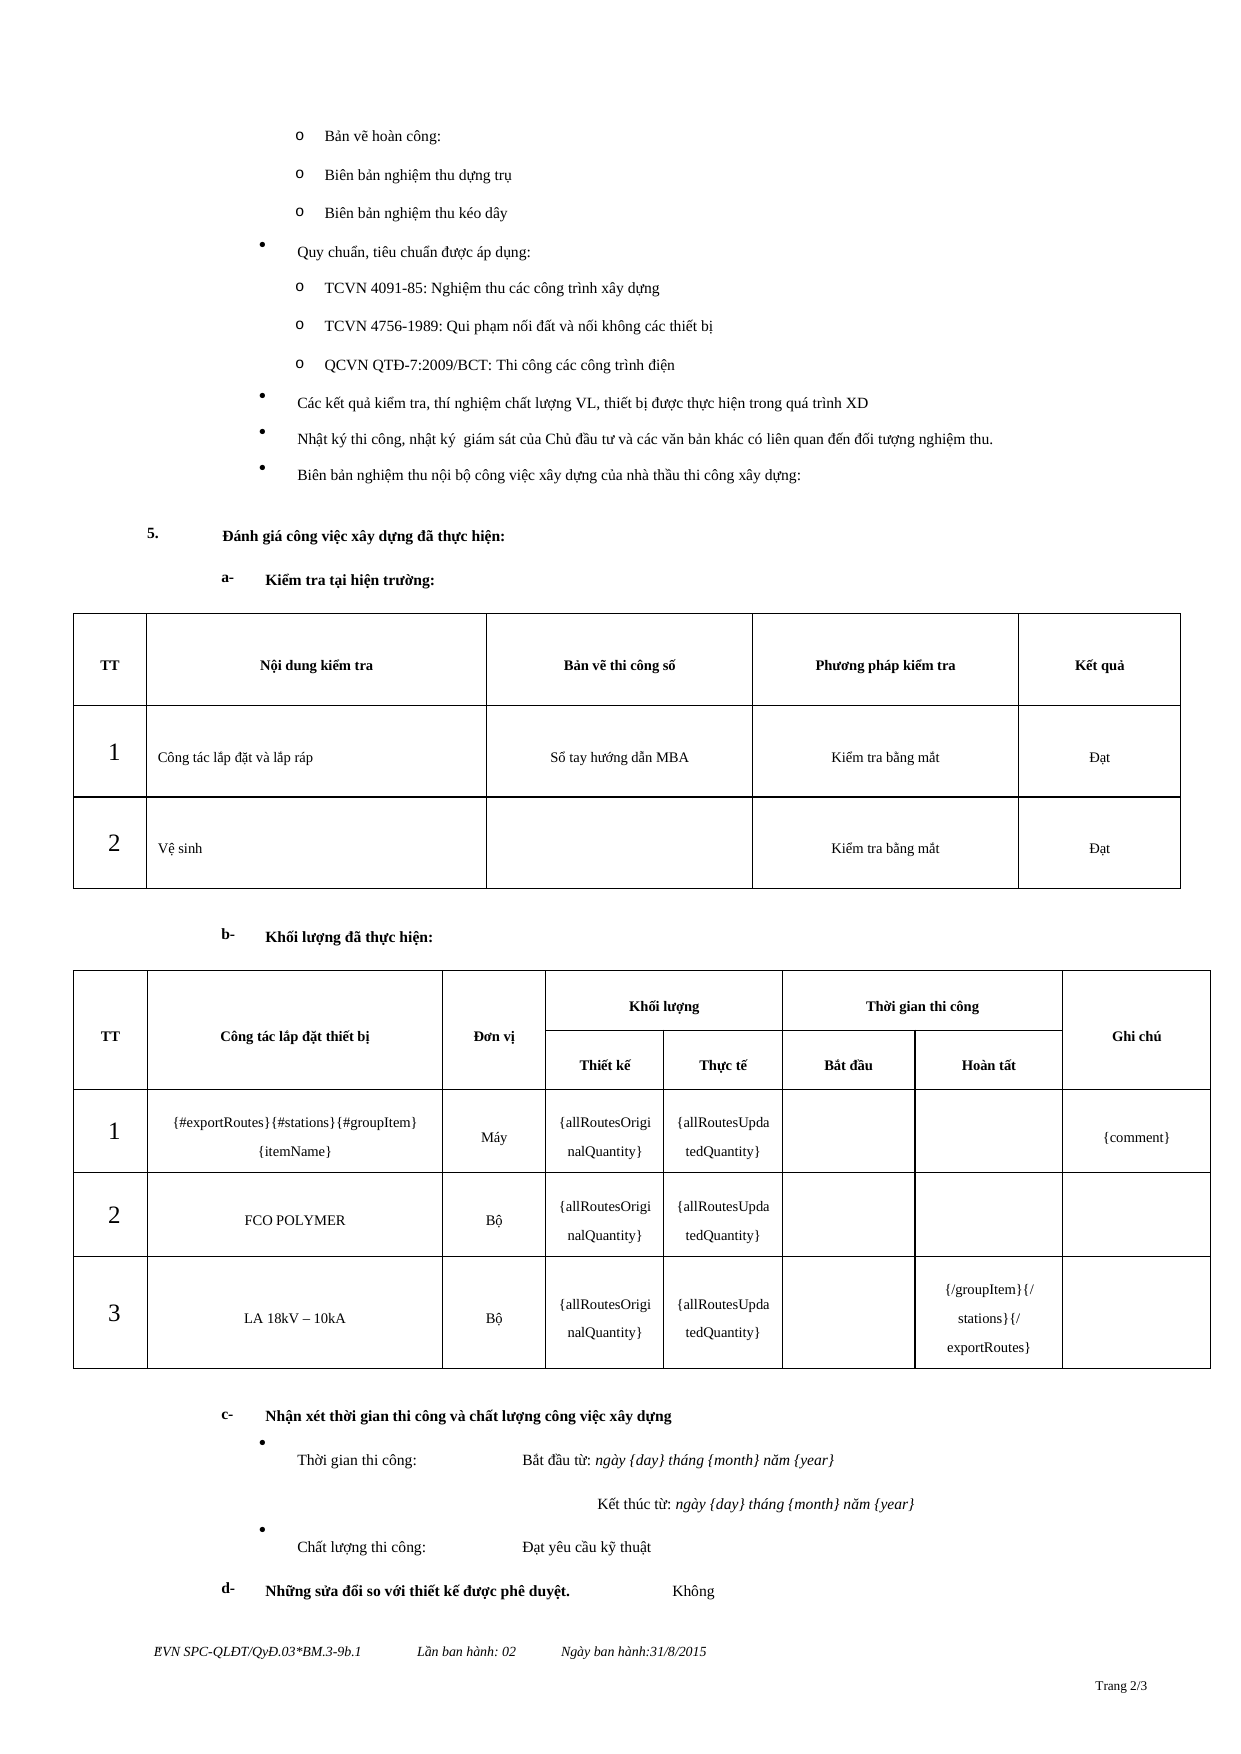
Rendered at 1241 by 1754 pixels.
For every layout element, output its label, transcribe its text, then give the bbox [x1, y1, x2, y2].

list Nhật ký thi công, nhật ký giám sát của Chủ đầu tư và các văn bản khác có liên quan đến đối tượng nghiệm thu. [259, 416, 1147, 448]
table_header Khối lượng [546, 971, 782, 1029]
table_cell [487, 798, 752, 888]
table_cell FCO POLYMER [148, 1173, 442, 1256]
list Đánh giá công việc xây dựng đã thực hiện: [147, 513, 1147, 544]
table_cell [783, 1257, 914, 1368]
table_cell {allRoutesOriginalQuantity} [546, 1173, 663, 1256]
table_cell Máy [443, 1090, 545, 1172]
table_cell {allRoutesUpdatedQuantity} [664, 1090, 782, 1172]
table_cell Đạt [1019, 706, 1180, 796]
table_cell Vệ sinh [147, 798, 486, 888]
text Kết thúc từ: ngày {day} tháng {month} năm {year} [597, 1481, 1147, 1512]
list Chất lượng thi công: Đạt yêu cầu kỹ thuật [259, 1525, 1147, 1556]
list Quy chuẩn, tiêu chuẩn được áp dụng: [259, 229, 1147, 261]
table_cell Đạt [1019, 798, 1180, 888]
table_cell [916, 1090, 1062, 1172]
table_header Phương pháp kiểm tra [753, 614, 1018, 705]
table_cell [1063, 1257, 1210, 1368]
table_cell Kiểm tra bằng mắt [753, 798, 1018, 888]
table_cell Hoàn tất [916, 1031, 1062, 1088]
table_header Công tác lắp đặt thiết bị [148, 971, 442, 1088]
list Các kết quả kiểm tra, thí nghiệm chất lượng VL, thiết bị được thực hiện trong quá trình XD [259, 381, 1147, 412]
table_cell [783, 1173, 914, 1256]
table_cell [74, 1173, 147, 1256]
table_cell Bắt đầu [783, 1031, 914, 1088]
list Nhận xét thời gian thi công và chất lượng công việc xây dựng [221, 1394, 1147, 1425]
table_cell [783, 1090, 914, 1172]
table_cell {allRoutesUpdatedQuantity} [664, 1173, 782, 1256]
list Thời gian thi công: Bắt đầu từ: ngày {day} tháng {month} năm {year} [259, 1438, 1147, 1469]
table_cell [74, 1090, 147, 1172]
table_cell [74, 1257, 147, 1368]
list Bản vẽ hoàn công: [295, 114, 1147, 147]
list Khối lượng đã thực hiện: [221, 914, 1147, 945]
list QCVN QTĐ-7:2009/BCT: Thi công các công trình điện [295, 342, 1147, 376]
table_cell [74, 706, 146, 796]
table_header Kết quả [1019, 614, 1180, 705]
list Kiểm tra tại hiện trường: [221, 557, 1147, 588]
table_cell LA 18kV – 10kA [148, 1257, 442, 1368]
table_header Ghi chú [1063, 971, 1210, 1088]
table_cell {comment} [1063, 1090, 1210, 1172]
list Những sửa đổi so với thiết kế được phê duyệt. Không [221, 1569, 1147, 1600]
table_header TT [74, 614, 146, 705]
table_header Thời gian thi công [783, 971, 1062, 1029]
list Biên bản nghiệm thu dựng trụ [295, 152, 1147, 186]
table_cell Thiết kế [546, 1031, 663, 1088]
table_cell [74, 798, 146, 888]
table_cell Thực tế [664, 1031, 782, 1088]
list TCVN 4756-1989: Qui phạm nối đất và nối không các thiết bị [295, 304, 1147, 337]
table_cell Sổ tay hướng dẫn MBA [487, 706, 752, 796]
table_cell Bộ [443, 1173, 545, 1256]
table_cell [916, 1173, 1062, 1256]
table_header Nội dung kiểm tra [147, 614, 486, 705]
table_cell Công tác lắp đặt và lắp ráp [147, 706, 486, 796]
table_cell {allRoutesUpdatedQuantity} [664, 1257, 782, 1368]
table_cell Bộ [443, 1257, 545, 1368]
table_cell Kiểm tra bằng mắt [753, 706, 1018, 796]
table_cell {/groupItem}{/stations}{/exportRoutes} [916, 1257, 1062, 1368]
table_cell {#exportRoutes}{#stations}{#groupItem}{itemName} [148, 1090, 442, 1172]
table_cell {allRoutesOriginalQuantity} [546, 1090, 663, 1172]
table_cell [1063, 1173, 1210, 1256]
table_header TT [74, 971, 147, 1088]
list TCVN 4091-85: Nghiệm thu các công trình xây dựng [295, 265, 1147, 299]
table_header Bản vẽ thi công số [487, 614, 752, 705]
table_cell {allRoutesOriginalQuantity} [546, 1257, 663, 1368]
table_header Đơn vị [443, 971, 545, 1088]
list Biên bản nghiệm thu kéo dây [295, 191, 1147, 224]
list Biên bản nghiệm thu nội bộ công việc xây dựng của nhà thầu thi công xây dựng: [259, 452, 1147, 484]
